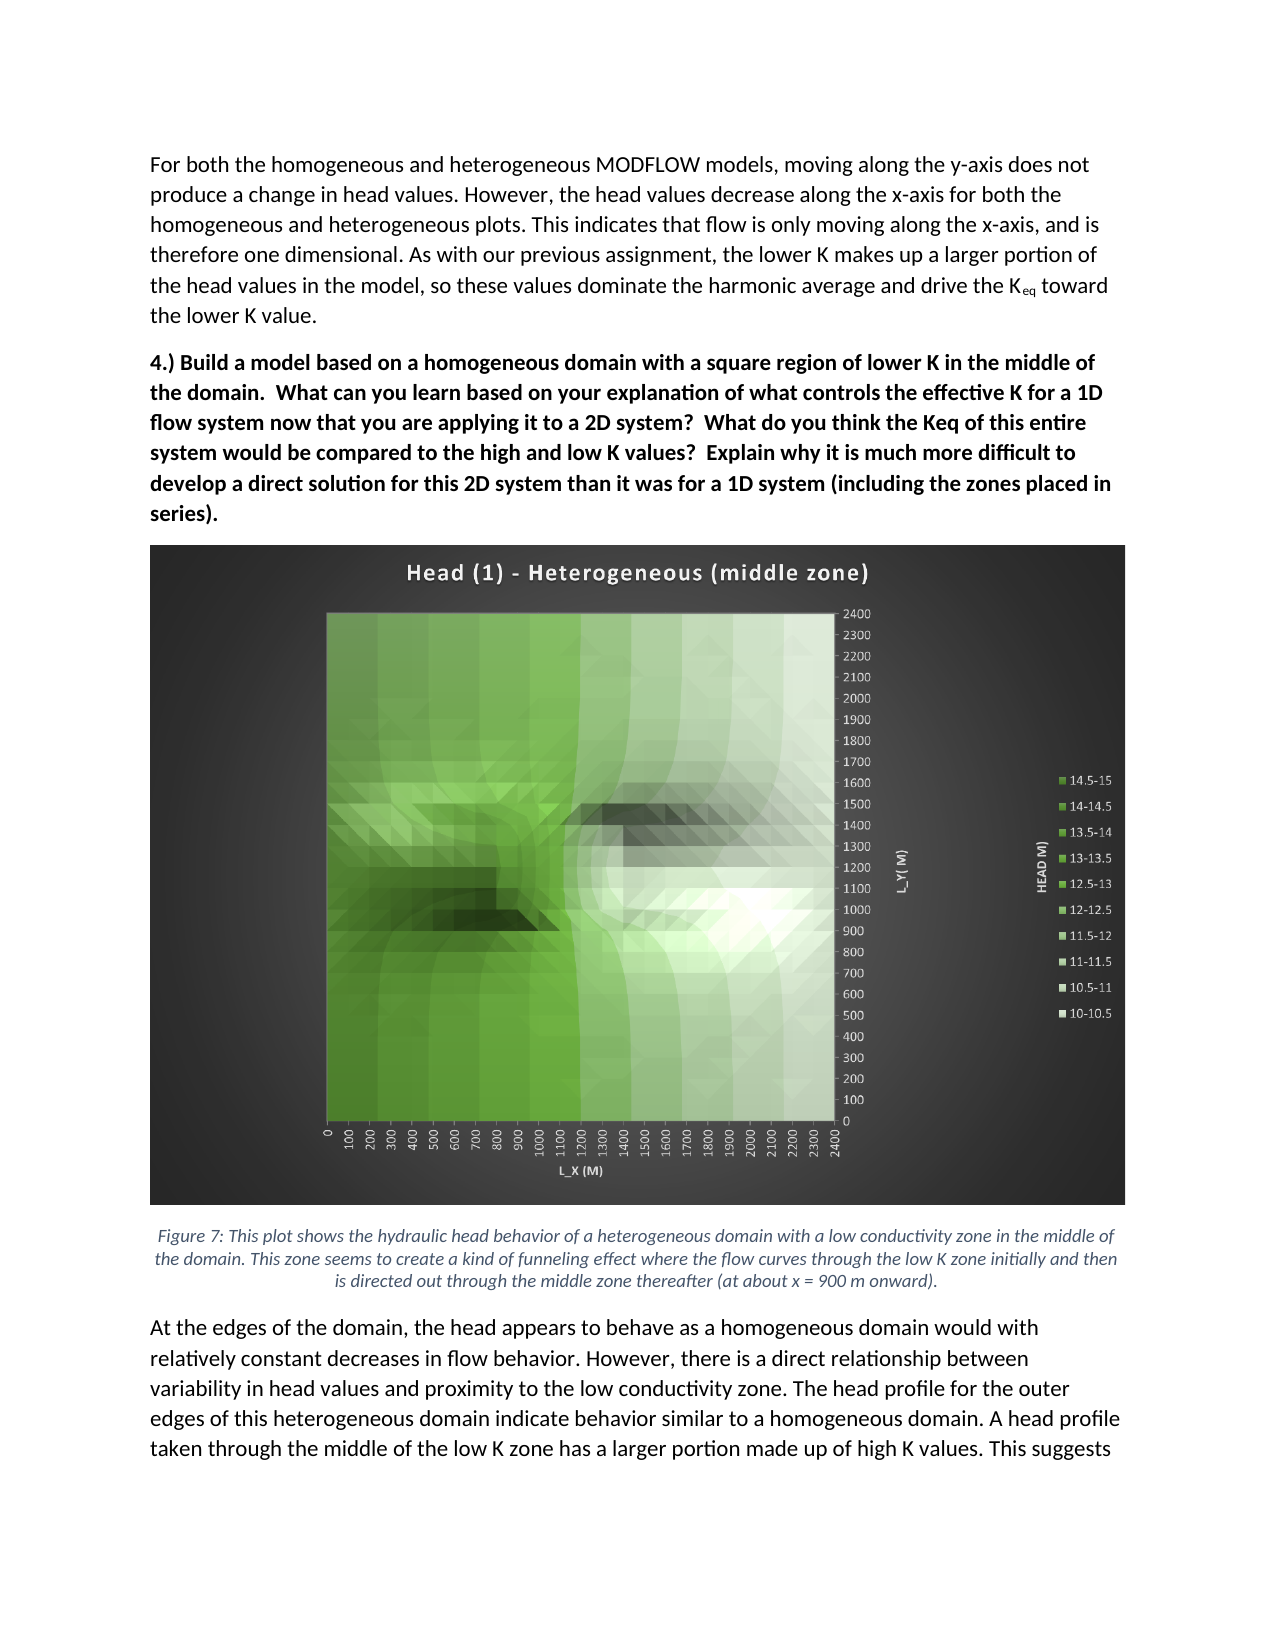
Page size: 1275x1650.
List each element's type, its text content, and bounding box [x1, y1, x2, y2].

text 4.) Build a model based on a homogeneous domain with a square region of lower K in the middle of the domain. What can you learn based on your explanation of what controls the effective K for a 1D flow system now that you are applying it to a 2D system? What do you think the Keq of this entire system would be compared to the high and low K values? Explain why it is much more difficult to develop a direct solution for this 2D system than it was for a 1D system (including the zones placed in series). [150, 348, 1125, 527]
picture [150, 545, 1125, 1205]
text For both the homogeneous and heterogeneous MODFLOW models, moving along the y-axis does not produce a change in head values. However, the head values decrease along the x-axis for both the homogeneous and heterogeneous plots. This indicates that flow is only moving along the x-axis, and is therefore one dimensional. As with our previous assignment, the lower K makes up a larger portion of the head values in the model, so these values dominate the harmonic average and drive the Keq toward the lower K value. [150, 150, 1125, 329]
